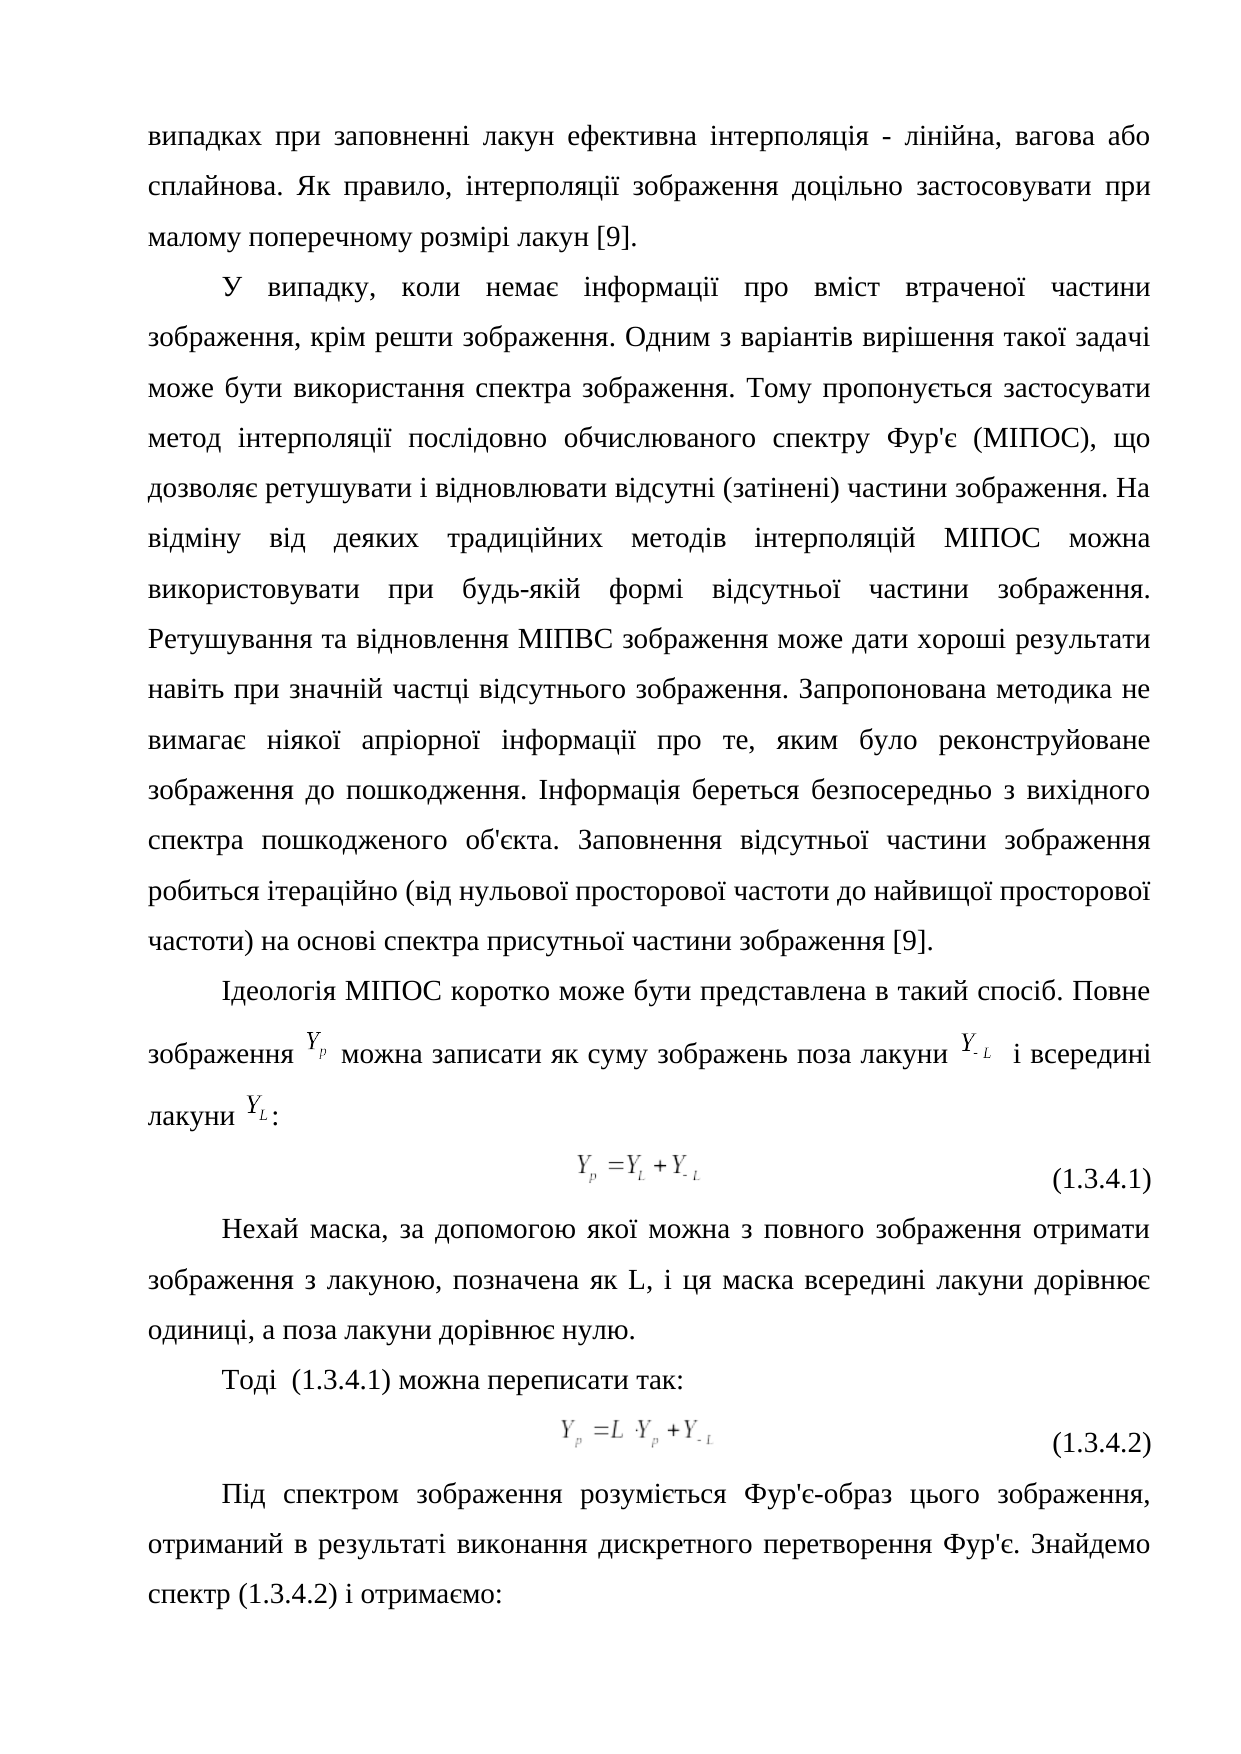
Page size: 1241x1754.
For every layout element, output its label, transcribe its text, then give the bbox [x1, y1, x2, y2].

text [148, 118, 1152, 252]
text Тоді (1.3.4.1) можна переписати так: [148, 1362, 1152, 1396]
text Нехай маска, за допомогою якої можна з повного зображення отримати зображення з лакуною, позначена як L, і ця маска всередині лакуни дорівнює одиниці, а поза лакуни дорівнює нулю. [148, 1212, 1152, 1346]
text Під спектром зображення розуміється Фур'є-образ цього зображення, отриманий в результаті виконання дискретного перетворення Фур'є. Знайдемо спектр (1.3.4.2) і отримаємо: [148, 1476, 1152, 1610]
text (1.3.4.1) [148, 1148, 1152, 1195]
text У випадку, коли немає інформації про вміст втраченої частини зображення, крім решти зображення. Одним з варіантів вирішення такої задачі може бути використання спектра зображення. Тому пропонується застосувати метод інтерполяції послідовно обчислюваного спектру Фур'є (МІПОС), що дозволяє ретушувати і відновлювати відсутні (затінені) частини зображення. На відміну від деяких традиційних методів інтерполяцій МІПОС можна використовувати при будь-якій формі відсутньої частини зображення. Ретушування та відновлення МІПВС зображення може дати хороші результати навіть при значній частці відсутнього зображення. Запропонована методика не вимагає ніякої апріорної інформації про те, яким було реконструйоване зображення до пошкодження. Інформація береться безпосередньо з вихідного спектра пошкодженого об'єкта. Заповнення відсутньої частини зображення робиться ітераційно (від нульової просторової частоти до найвищої просторової частоти) на основі спектра присутньої частини зображення [9]. [148, 269, 1152, 957]
text (1.3.4.2) [148, 1413, 1152, 1459]
text Ідеологія МІПОС коротко може бути представлена в такий спосіб. Повне зображення можна записати як суму зображень поза лакуни і всередині лакуни : [148, 973, 1152, 1132]
